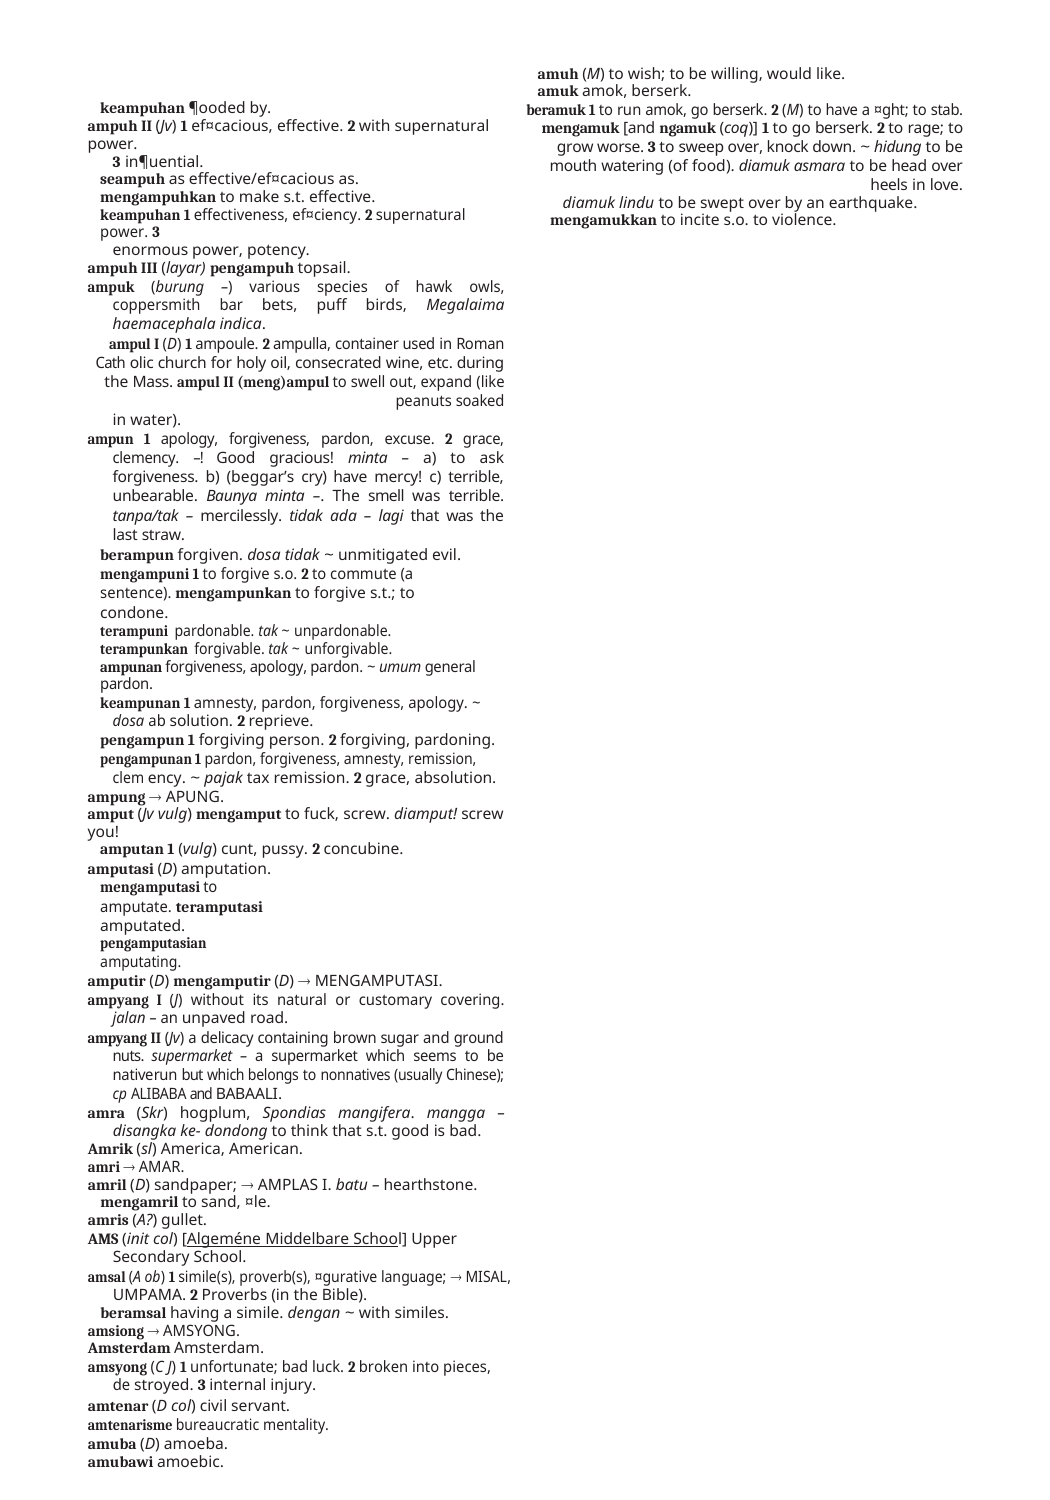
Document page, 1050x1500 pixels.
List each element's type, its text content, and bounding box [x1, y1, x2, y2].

text amuk amok, berserk. [537, 83, 975, 100]
text keampuhan 1 effectiveness, ef¤ciency. 2 supernatural power. 3 [100, 206, 517, 241]
text ampunan forgiveness, apology, pardon. ~ umum general pardon. [100, 658, 517, 693]
text Amsterdam Amsterdam. [88, 1340, 517, 1357]
text ampuh II (Jv) 1 ef¤cacious, effective. 2 with supernatural power. [87, 117, 517, 153]
text ampun 1 apology, forgiveness, pardon, excuse. 2 grace, clemency. –! Good gracious! minta – a) to ask forgiveness. b) (beggar’s cry) have mercy! c) terrible, unbearable. Baunya minta –. The smell was terrible. tanpa/tak – mercilessly. tidak ada – lagi that was the last straw. [87, 429, 504, 545]
text amsyong (C J) 1 unfortunate; bad luck. 2 broken into pieces, de­ stroyed. 3 internal injury. [88, 1358, 513, 1395]
text mengamril to sand, ¤le. [100, 1193, 517, 1211]
text amput (Jv vulg) mengamput to fuck, screw. diamput! screw you! [87, 805, 517, 841]
text pengampunan 1 pardon, forgiveness, amnesty, remission, clem­ ency. ~ pajak tax remission. 2 grace, absolution. [100, 749, 505, 788]
text diamuk lindu to be swept over by an earthquake. [562, 194, 975, 212]
text seampuh as effective/ef¤cacious as. [100, 171, 517, 188]
text amra (Skr) hog­plum, Spondias mangifera. mangga – disangka ke- dondong to think that s.t. good is bad. [87, 1104, 505, 1141]
text amputir (D) mengamputir (D)  MENGAMPUTASI. [87, 972, 517, 990]
text amsiong  AMSYONG. [88, 1322, 517, 1340]
text terampuni pardonable. tak ~ unpardonable. [100, 623, 517, 640]
text ampuh III (layar) pengampuh topsail. [87, 259, 517, 277]
text amris (A?) gullet. [88, 1211, 517, 1229]
text pengampun 1 forgiving person. 2 forgiving, pardoning. [100, 731, 517, 749]
text amtenar (D col) civil servant. amtenarisme bureaucratic mentality. amuba (D) amoeba. [88, 1396, 344, 1454]
text ampyang II (Jv) a delicacy containing brown sugar and ground nuts. supermarket – a supermarket which seems to be native­run but which belongs to nonnatives (usually Chinese); cp ALIBABA and BABA­ALI. [87, 1029, 504, 1104]
text amril (D) sandpaper;  AMPLAS I. batu – hearthstone. [88, 1176, 517, 1193]
text amuh (M) to wish; to be willing, would like. [537, 64, 975, 83]
text amputasi (D) amputation. mengamputasi to amputate. teramputasi amputated. pengamputasian amputating. [87, 859, 288, 972]
text berampun forgiven. dosa tidak ~ unmitigated evil. mengampuni 1 to forgive s.o. 2 to commute (a sentence). mengampunkan to forgive s.t.; to condone. [100, 545, 465, 623]
list in¶uential. [112, 153, 517, 171]
text ampul I (D) 1 ampoule. 2 ampulla, container used in Roman Cath­ olic church for holy oil, consecrated wine, etc. during the Mass. ampul II (meng)ampul to swell out, expand (like peanuts soaked [75, 334, 504, 411]
text amubawi amoebic. [88, 1454, 517, 1470]
text beramuk 1 to run amok, go berserk. 2 (M) to have a ¤ght; to stab. mengamuk [and ngamuk (coq)] 1 to go berserk. 2 to rage; to grow worse. 3 to sweep over, knock down. ~ hidung to be mouth­ watering (of food). diamuk asmara to be head over heels in love. [525, 101, 963, 194]
text amsal (A ob) 1 simile(s), proverb(s), ¤gurative language;  MISAL, UMPAMA. 2 Proverbs (in the Bible). [88, 1268, 511, 1305]
text keampuhan ¶ooded by. [100, 99, 517, 117]
text Amrik (sl) America, American. [88, 1141, 517, 1158]
text enormous power, potency. [112, 241, 517, 259]
text beramsal having a simile. dengan ~ with similes. [100, 1305, 517, 1322]
text mengamukkan to incite s.o. to violence. [550, 212, 975, 229]
text AMS (init col) [Algeméne Middelbare School] Upper Secondary School. [88, 1229, 506, 1267]
text terampunkan forgivable. tak ~ unforgivable. [100, 640, 517, 658]
text in water). [112, 411, 517, 429]
text keampunan 1 amnesty, pardon, forgiveness, apology. ~ dosa ab­ solution. 2 reprieve. [100, 694, 505, 731]
text ampuk (burung –) various species of hawk owls, coppersmith bar­ bets, puff birds, Megalaima haemacephala indica. [87, 278, 504, 334]
text ampyang I (J) without its natural or customary covering. jalan – an unpaved road. [87, 990, 504, 1028]
text amri  AMAR. [88, 1158, 517, 1176]
text amputan 1 (vulg) cunt, pussy. 2 concubine. [100, 841, 517, 858]
text ampung  APUNG. [87, 788, 517, 805]
text mengampuhkan to make s.t. effective. [100, 188, 517, 206]
